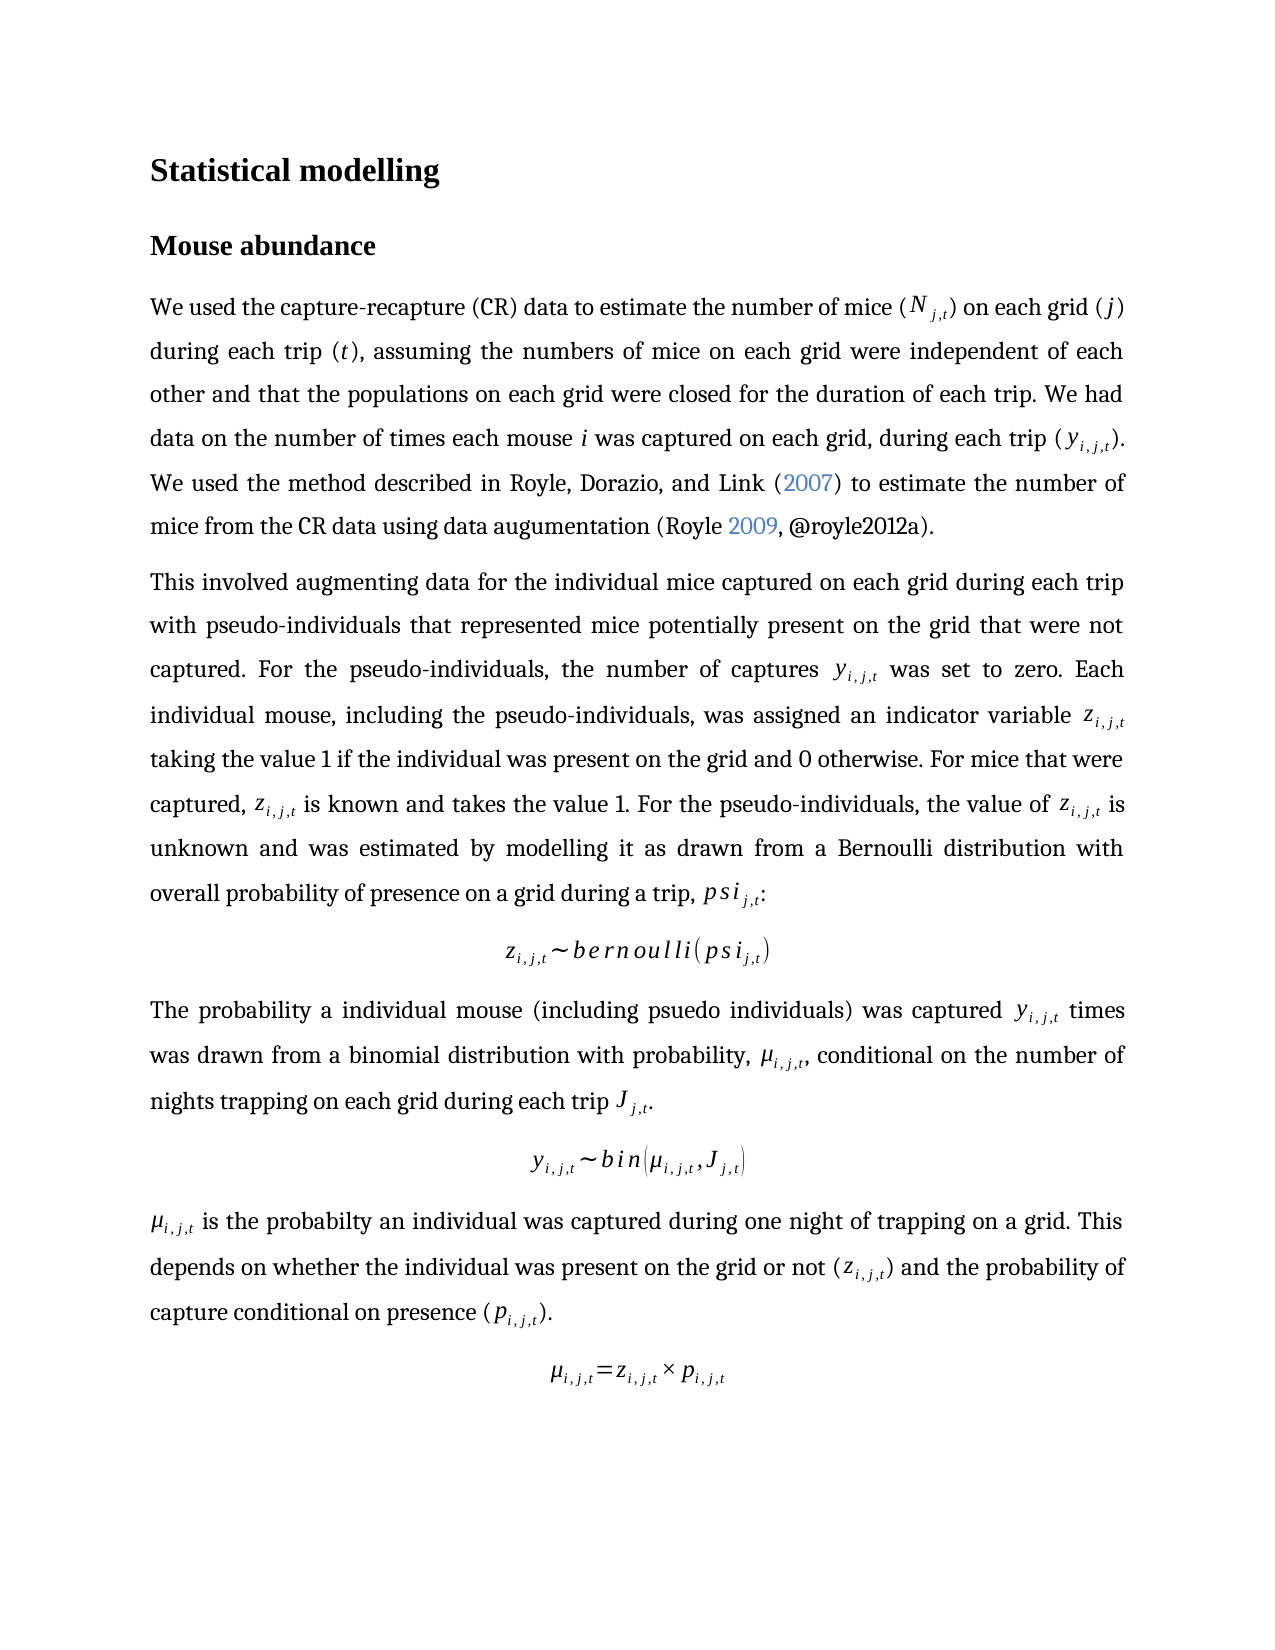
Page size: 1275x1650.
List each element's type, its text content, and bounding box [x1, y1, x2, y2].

text This involved augmenting data for the individual mice captured on each grid during each trip with pseudo-individuals that represented mice potentially present on the grid that were not captured. For the pseudo-individuals, the number of captures was set to zero. Each individual mouse, including the pseudo-individuals, was assigned an indicator variable taking the value 1 if the individual was present on the grid and 0 otherwise. For mice that were captured, is known and takes the value 1. For the pseudo-individuals, the value of is unknown and was estimated by modelling it as drawn from a Bernoulli distribution with overall probability of presence on a grid during a trip, : [150, 568, 1125, 909]
text We used the capture-recapture (CR) data to estimate the number of mice () on each grid () during each trip (), assuming the numbers of mice on each grid were independent of each other and that the populations on each grid were closed for the duration of each trip. We had data on the number of times each mouse was captured on each grid, during each trip (). We used the method described in Royle, Dorazio, and Link (2007) to estimate the number of mice from the CR data using data augumentation (Royle 2009, @royle2012a). [150, 291, 1125, 541]
text The probability a individual mouse (including psuedo individuals) was captured times was drawn from a binomial distribution with probability, , conditional on the number of nights trapping on each grid during each trip . [150, 994, 1125, 1117]
subtitle Statistical modelling [150, 150, 1125, 188]
subtitle Mouse abundance [150, 228, 1125, 262]
text is the probabilty an individual was captured during one night of trapping on a grid. This depends on whether the individual was present on the grid or not () and the probability of capture conditional on presence (). [150, 1206, 1125, 1328]
